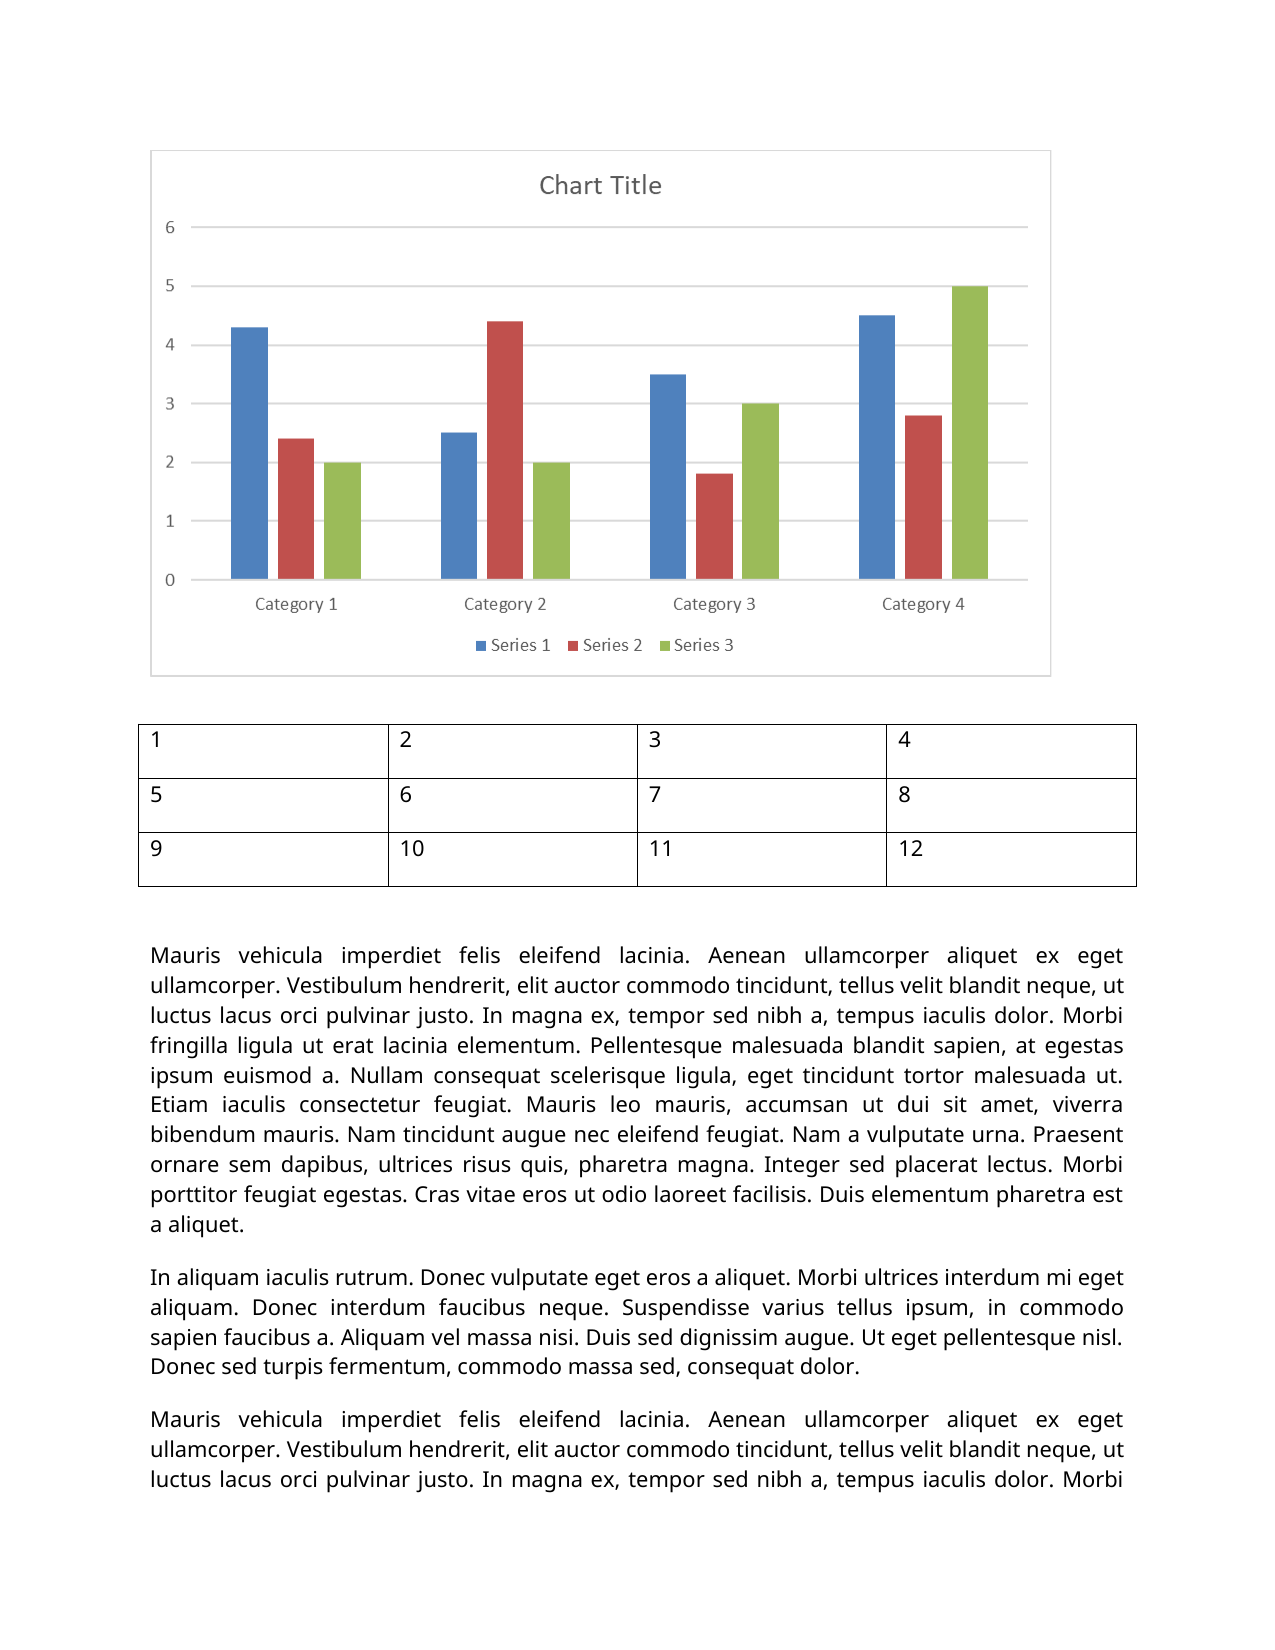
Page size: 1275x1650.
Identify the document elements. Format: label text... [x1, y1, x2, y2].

table_header 3 [638, 725, 886, 778]
table_cell 5 [139, 779, 388, 832]
text Mauris vehicula imperdiet felis eleifend lacinia. Aenean ullamcorper aliquet ex eget ullamcorper. Vestibulum hendrerit, elit auctor commodo tincidunt, tellus velit blandit neque, ut luctus lacus orci pulvinar justo. In magna ex, tempor sed nibh a, tempus iaculis dolor. Morbi fringilla ligula ut erat lacinia elementum. Pellentesque malesuada blandit sapien, at egestas ipsum euismod a. Nullam consequat scelerisque ligula, eget tincidunt tortor malesuada ut. Etiam iaculis consectetur feugiat. Mauris leo mauris, accumsan ut dui sit amet, viverra bibendum mauris. Nam tincidunt augue nec eleifend feugiat. Nam a vulputate urna. Praesent ornare sem dapibus, ultrices risus quis, pharetra magna. Integer sed placerat lectus. Morbi porttitor feugiat egestas. Cras vitae eros ut odio laoreet facilisis. Duis elementum pharetra est a aliquet. [150, 941, 1125, 1238]
table_cell 6 [389, 779, 637, 832]
table_header 1 [139, 725, 388, 778]
picture [150, 150, 1052, 677]
table_cell 10 [389, 833, 637, 886]
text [150, 1404, 1125, 1494]
table_cell 8 [887, 779, 1136, 832]
table_cell 9 [139, 833, 388, 886]
table_cell 11 [638, 833, 886, 886]
table_cell 12 [887, 833, 1136, 886]
table_header 4 [887, 725, 1136, 778]
table_header 2 [389, 725, 637, 778]
table_cell 7 [638, 779, 886, 832]
text In aliquam iaculis rutrum. Donec vulputate eget eros a aliquet. Morbi ultrices interdum mi eget aliquam. Donec interdum faucibus neque. Suspendisse varius tellus ipsum, in commodo sapien faucibus a. Aliquam vel massa nisi. Duis sed dignissim augue. Ut eget pellentesque nisl. Donec sed turpis fermentum, commodo massa sed, consequat dolor. [150, 1262, 1125, 1381]
